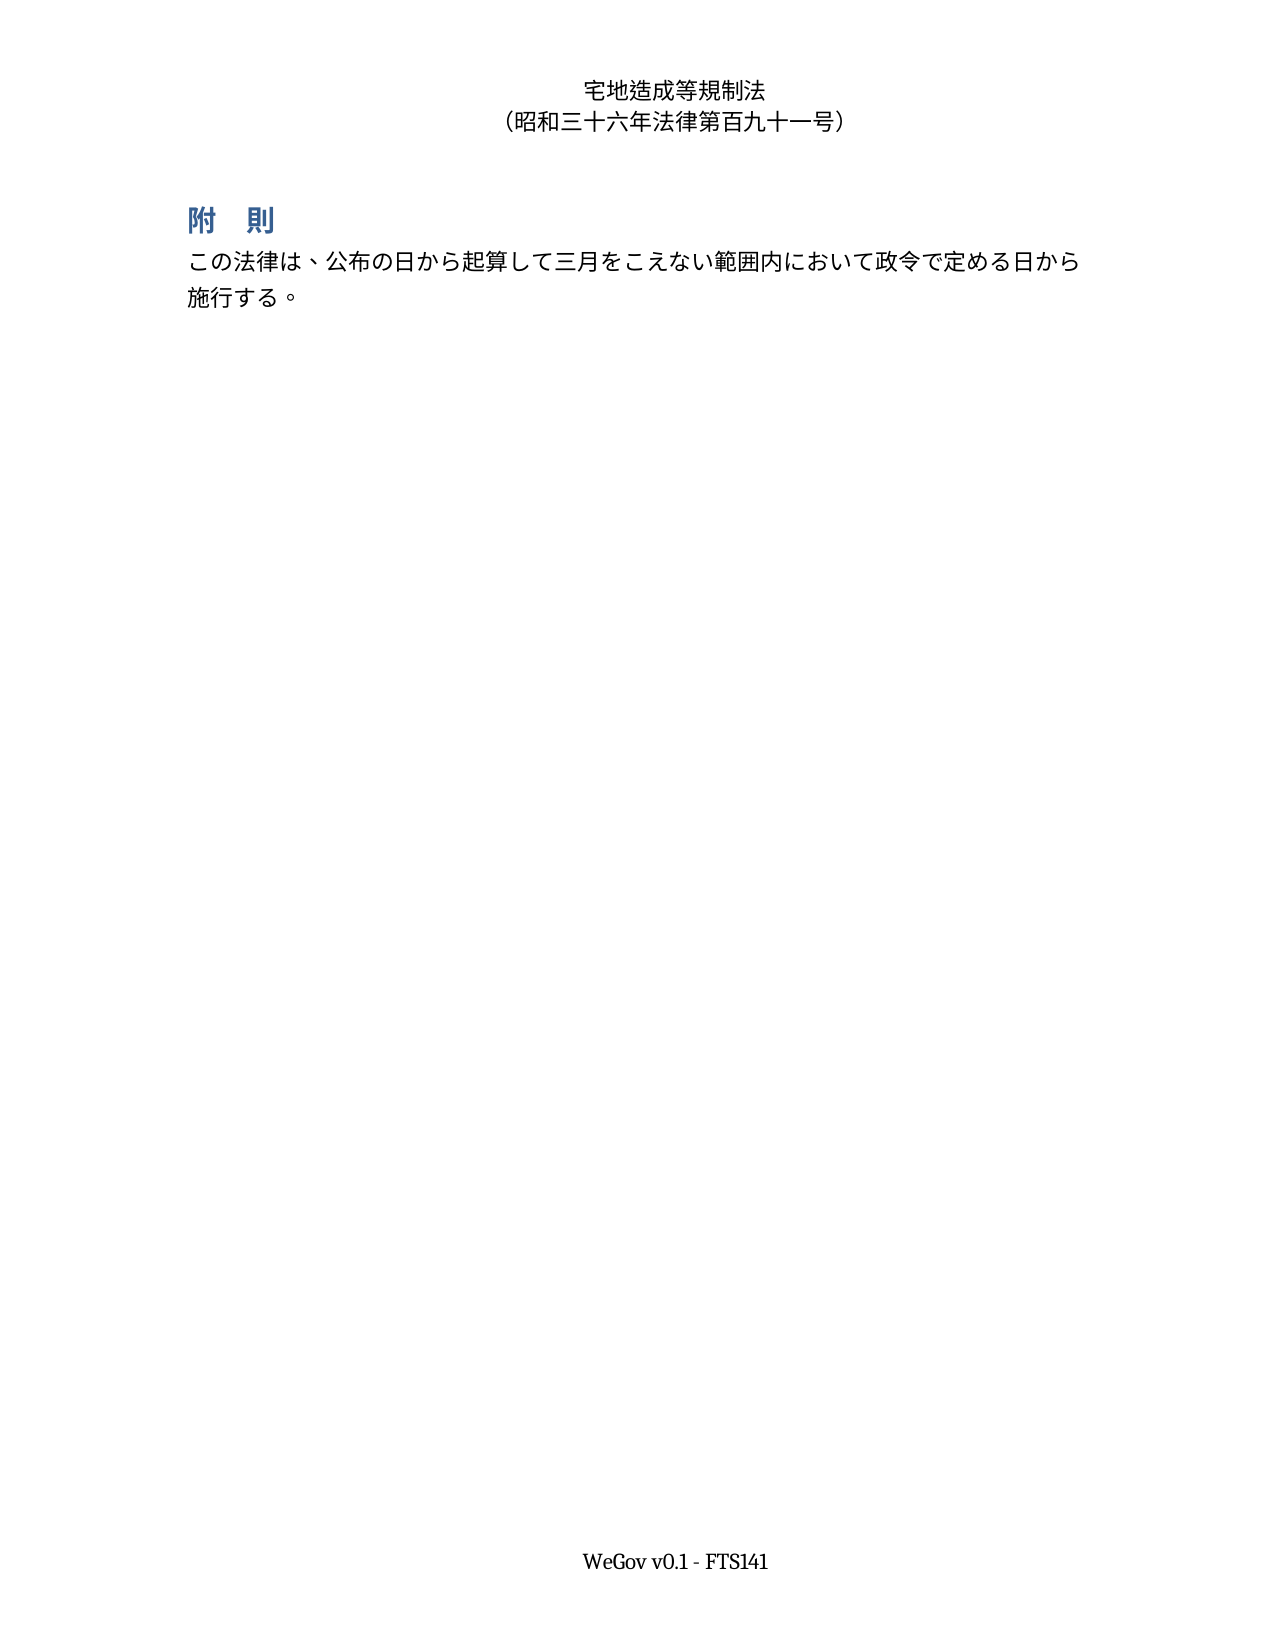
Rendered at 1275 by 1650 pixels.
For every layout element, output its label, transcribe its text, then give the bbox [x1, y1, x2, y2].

subtitle 附 則 [187, 200, 1087, 240]
text この法律は、公布の日から起算して三月をこえない範囲内において政令で定める日から施行する。 [187, 246, 1087, 313]
